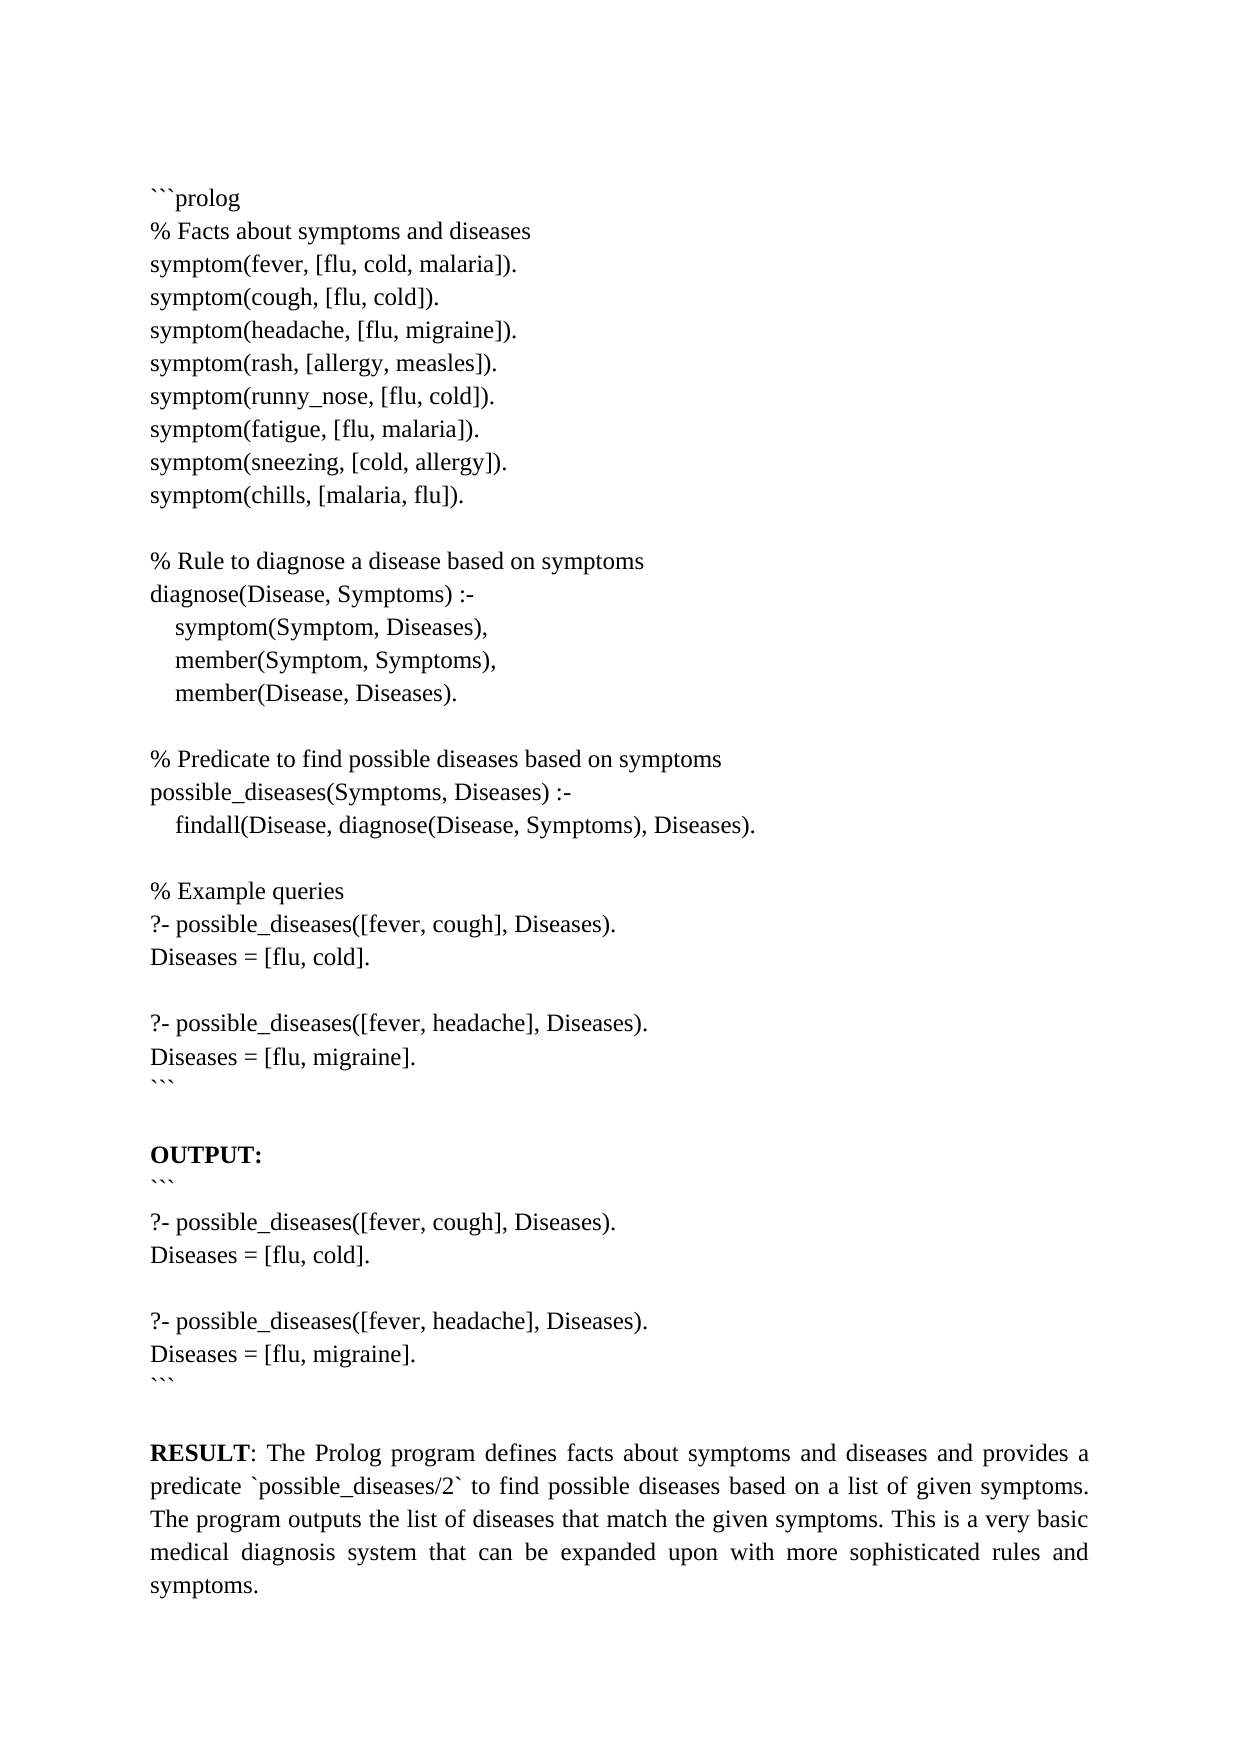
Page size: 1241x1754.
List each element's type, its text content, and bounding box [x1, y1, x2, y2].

text diagnose(Disease, Symptoms) :- [150, 579, 1090, 608]
text member(Symptom, Symptoms), [150, 645, 1090, 674]
text ``` [150, 1074, 1090, 1103]
text % Predicate to find possible diseases based on symptoms [150, 744, 1090, 773]
text ```prolog [150, 183, 1090, 212]
text ?- possible_diseases([fever, headache], Diseases). [150, 1306, 1090, 1334]
text symptom(runny_nose, [flu, cold]). [150, 381, 1090, 410]
text % Facts about symptoms and diseases [150, 216, 1090, 245]
text symptom(fever, [flu, cold, malaria]). [150, 249, 1090, 278]
text ?- possible_diseases([fever, cough], Diseases). [150, 909, 1090, 938]
text symptom(chills, [malaria, flu]). [150, 480, 1090, 509]
text ``` [150, 1174, 1090, 1202]
text symptom(sneezing, [cold, allergy]). [150, 447, 1090, 476]
text RESULT: The Prolog program defines facts about symptoms and diseases and provides a predicate `possible_diseases/2` to find possible diseases based on a list of given symptoms. The program outputs the list of diseases that match the given symptoms. This is a very basic medical diagnosis system that can be expanded upon with more sophisticated rules and symptoms. [150, 1438, 1090, 1599]
text findall(Disease, diagnose(Disease, Symptoms), Diseases). [150, 810, 1090, 839]
text symptom(Symptom, Diseases), [150, 612, 1090, 641]
text ``` [150, 1372, 1090, 1401]
text ?- possible_diseases([fever, cough], Diseases). [150, 1207, 1090, 1235]
text possible_diseases(Symptoms, Diseases) :- [150, 777, 1090, 806]
text % Rule to diagnose a disease based on symptoms [150, 546, 1090, 575]
text ?- possible_diseases([fever, headache], Diseases). [150, 1008, 1090, 1037]
text symptom(rash, [allergy, measles]). [150, 348, 1090, 377]
text symptom(headache, [flu, migraine]). [150, 315, 1090, 344]
text Diseases = [flu, migraine]. [150, 1339, 1090, 1367]
text symptom(cough, [flu, cold]). [150, 282, 1090, 311]
text symptom(fatigue, [flu, malaria]). [150, 414, 1090, 443]
text Diseases = [flu, cold]. [150, 1240, 1090, 1268]
text Diseases = [flu, migraine]. [150, 1042, 1090, 1070]
text member(Disease, Diseases). [150, 678, 1090, 707]
text Diseases = [flu, cold]. [150, 942, 1090, 971]
text % Example queries [150, 876, 1090, 905]
text OUTPUT: [150, 1141, 1090, 1169]
